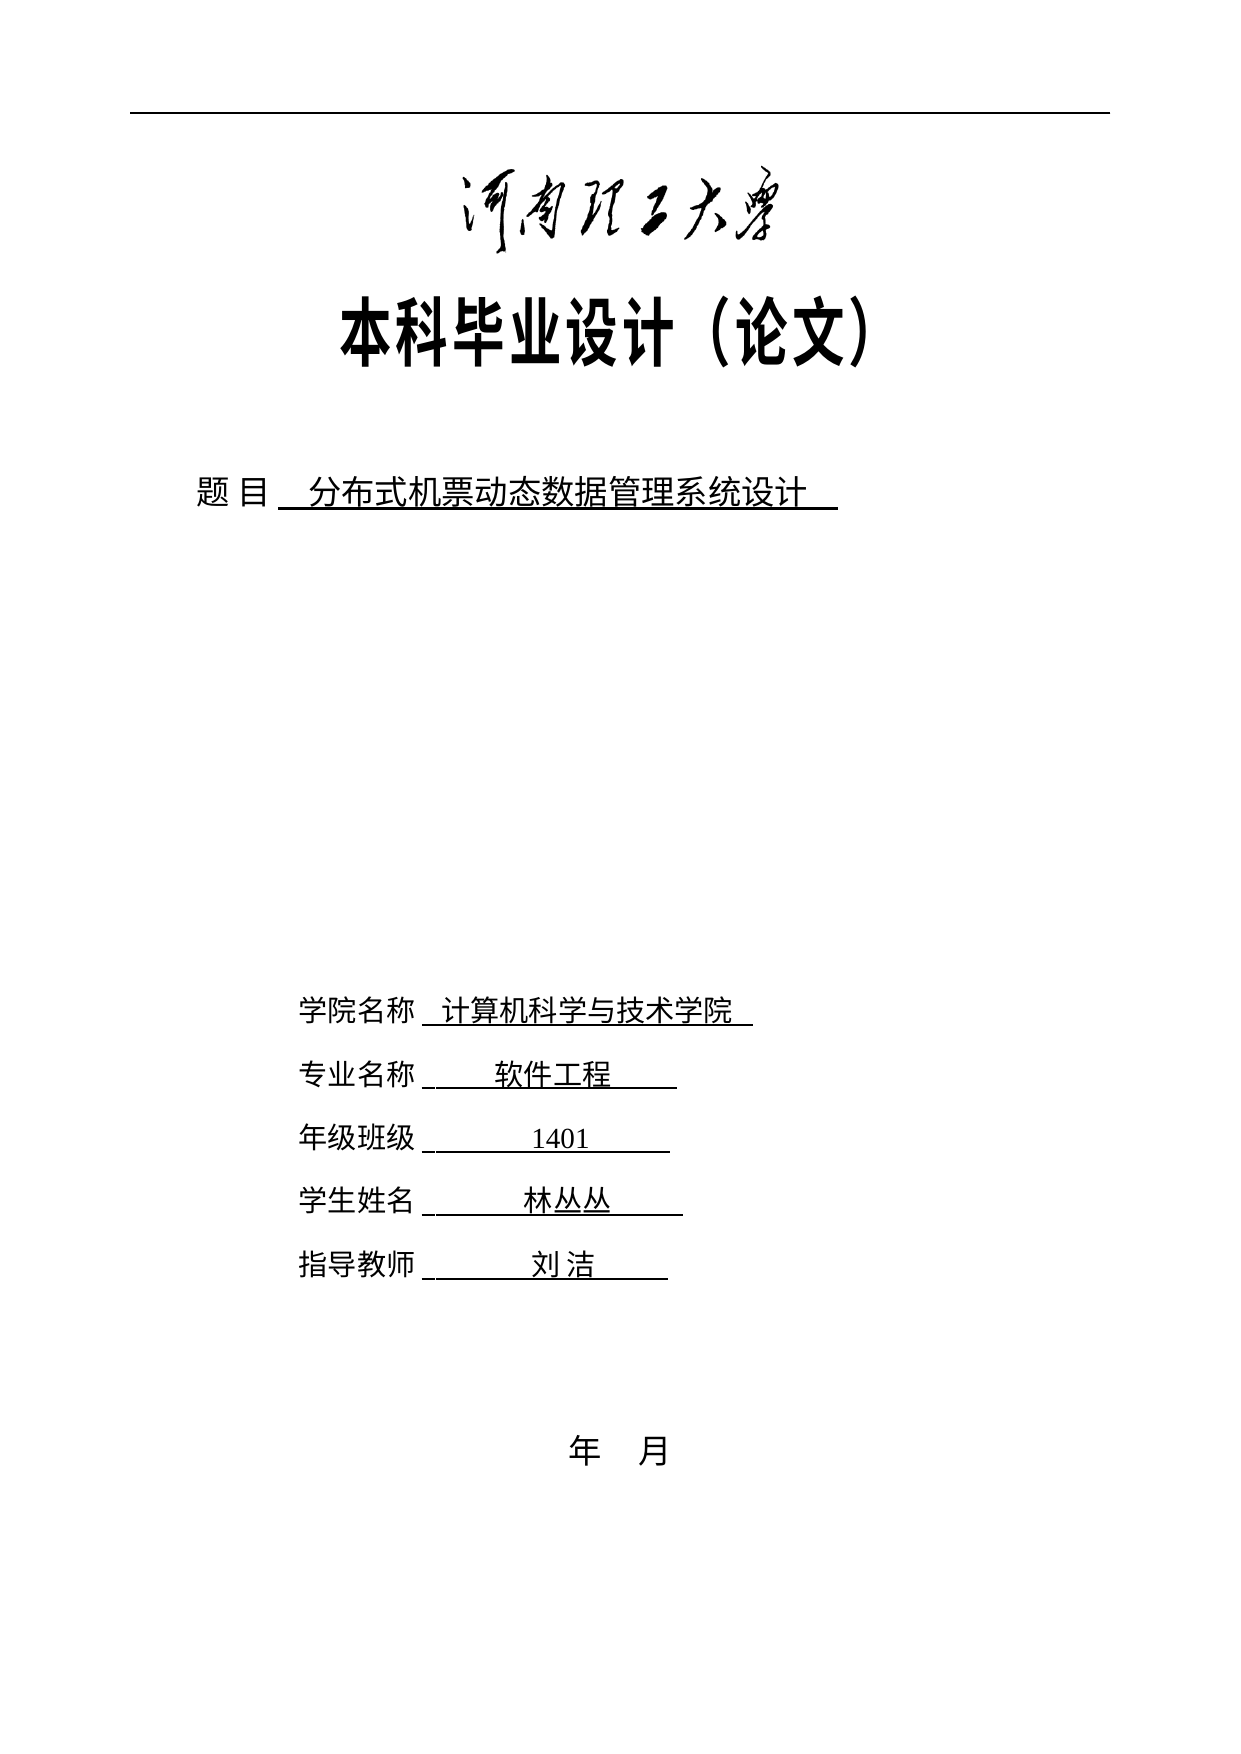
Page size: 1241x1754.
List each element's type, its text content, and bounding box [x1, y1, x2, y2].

text 学院名称 计算机科学与技术学院 [130, 988, 1110, 1030]
text 题 目 分布式机票动态数据管理系统设计 [130, 466, 1110, 514]
text 专业名称 软件工程 [130, 1051, 1110, 1093]
text 学生姓名 林丛丛 [130, 1178, 1110, 1220]
text 年级班级 1401 [130, 1114, 1110, 1157]
text 本科毕业设计（论文） [130, 273, 1110, 382]
text 年 月 [130, 1413, 1110, 1476]
text 指导教师 刘 洁 [130, 1241, 1110, 1284]
